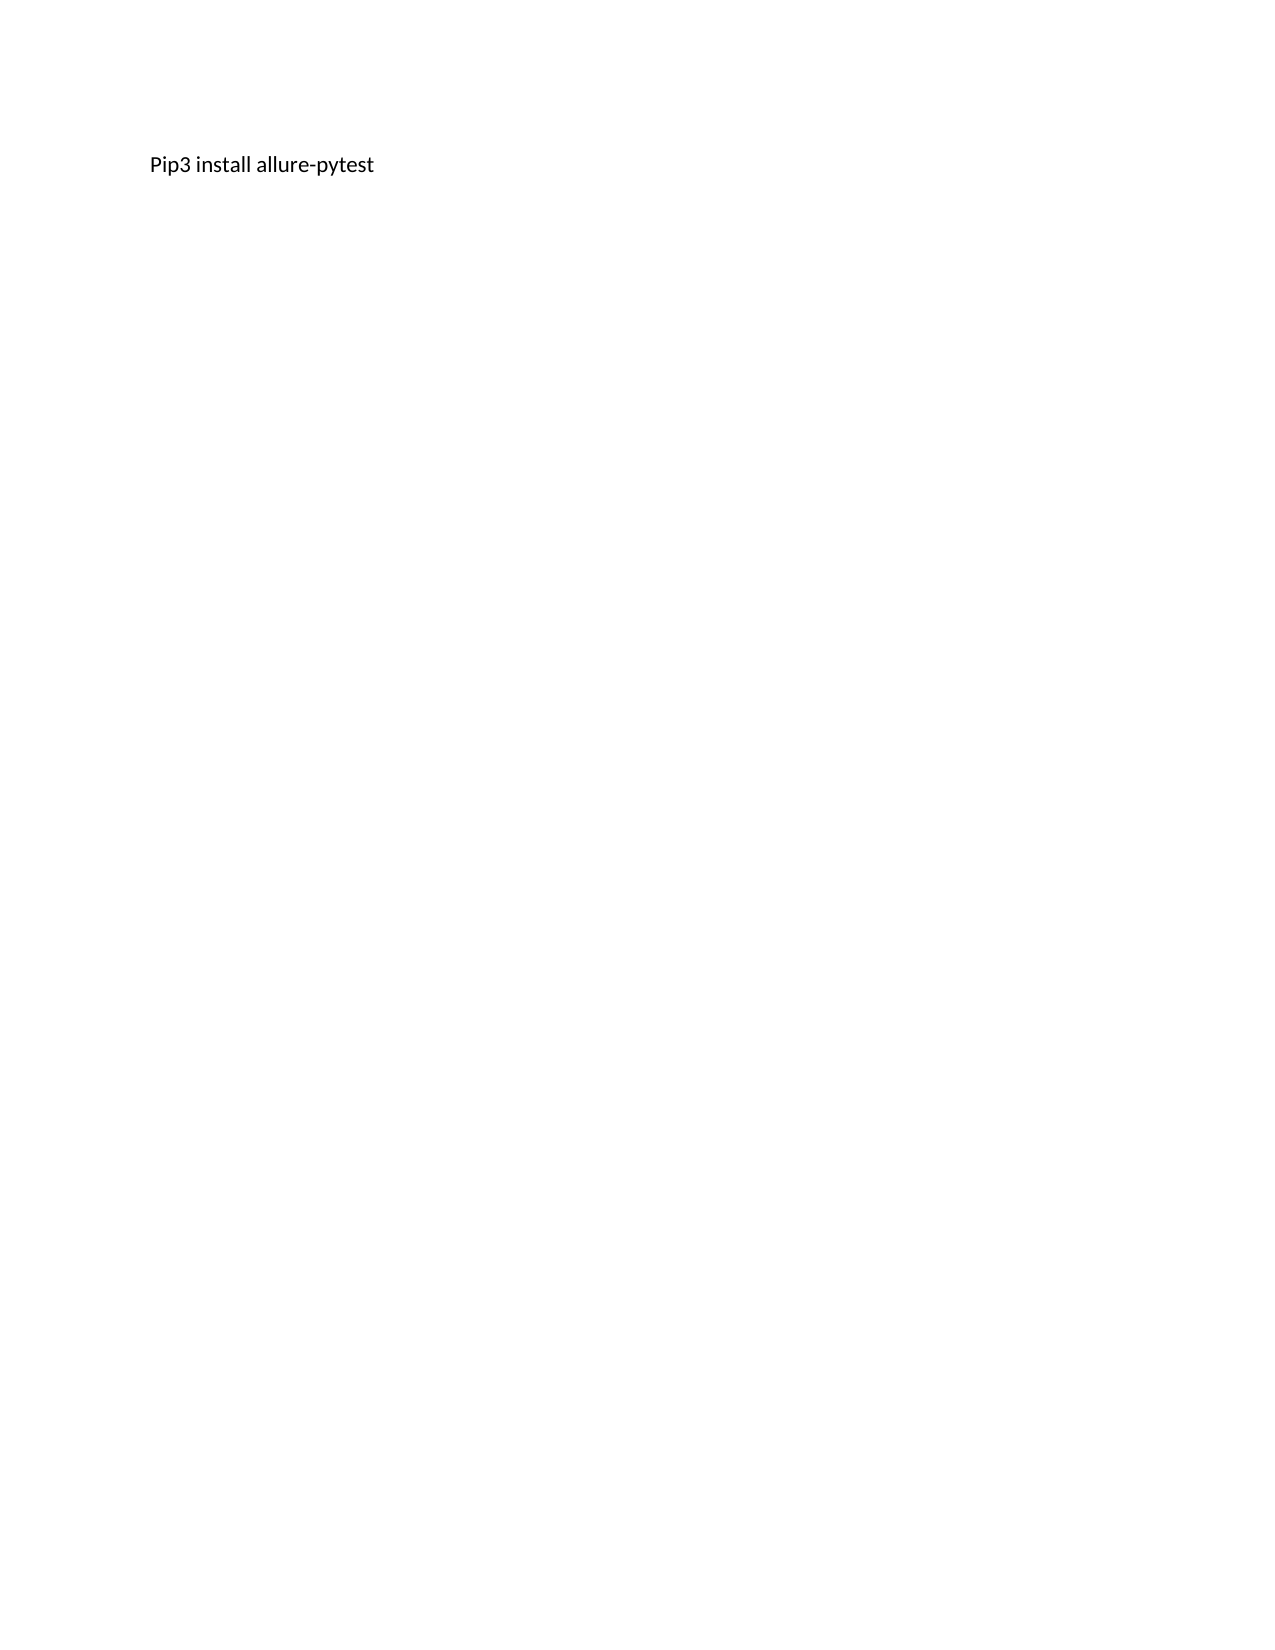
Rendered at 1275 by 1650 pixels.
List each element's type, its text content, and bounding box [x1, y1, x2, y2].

text Pip3 install allure-pytest [150, 150, 1125, 178]
